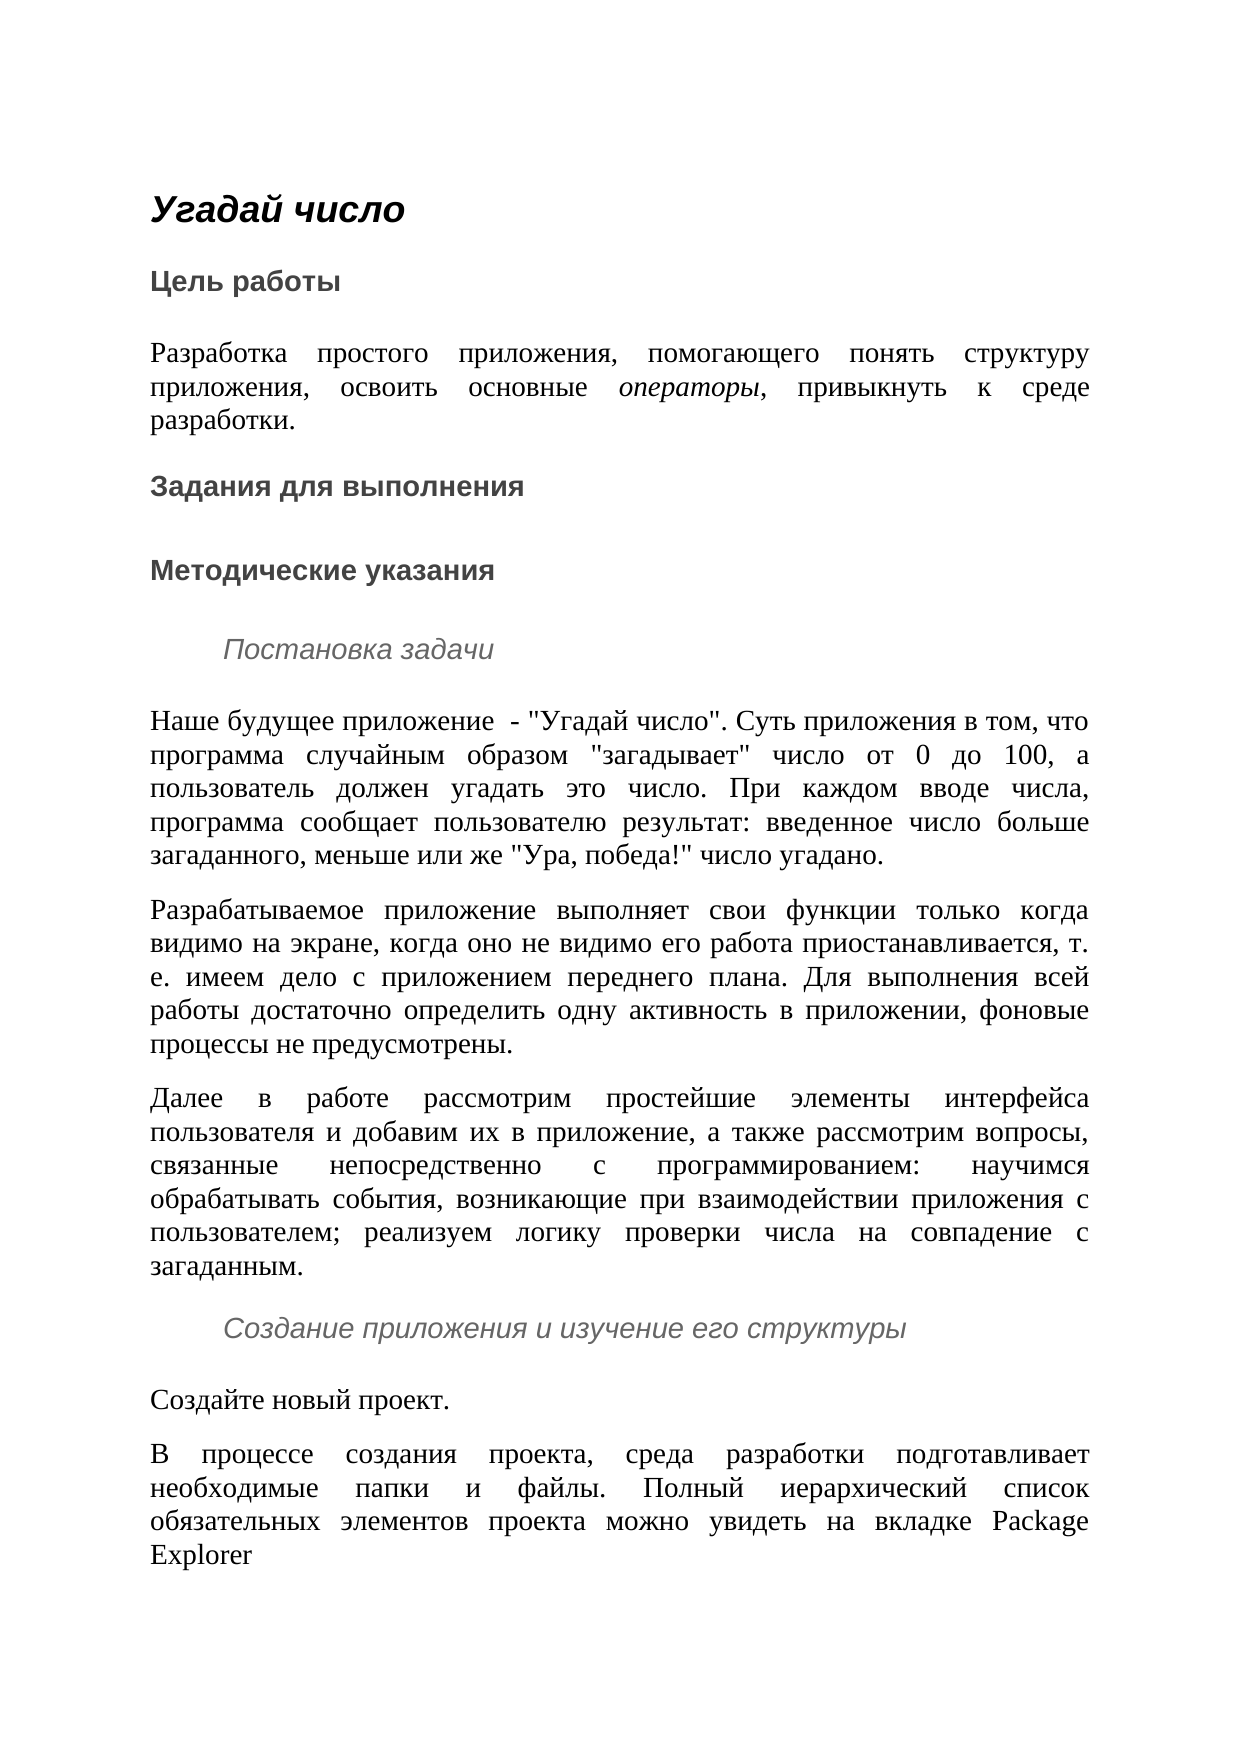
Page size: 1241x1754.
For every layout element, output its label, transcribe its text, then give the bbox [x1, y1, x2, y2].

text Разрабатываемое приложение выполняет свои функции только когда видимо на экране, когда оно не видимо его работа приостанавливается, т. е. имеем дело с приложением переднего плана. Для выполнения всей работы достаточно определить одну активность в приложении, фоновые процессы не предусмотрены. [150, 892, 1090, 1059]
text В процессе создания проекта, среда разработки подготавливает необходимые папки и файлы. Полный иерархический список обязательных элементов проекта можно увидеть на вкладке Package Explorer [150, 1436, 1090, 1571]
subtitle Задания для выполнения [150, 469, 1090, 503]
subtitle Постановка задачи [150, 632, 1090, 666]
subtitle Создание приложения и изучение его структуры [150, 1311, 1090, 1344]
subtitle Методические указания [150, 553, 1090, 586]
text Разработка простого приложения, помогающего понять структуру приложения, освоить основные операторы, привыкнуть к среде разработки. [150, 335, 1090, 436]
subtitle Цель работы [150, 264, 1090, 297]
text Далее в работе рассмотрим простейшие элементы интерфейса пользователя и добавим их в приложение, а также рассмотрим вопросы, связанные непосредственно с программированием: научимся обрабатывать события, возникающие при взаимодействии приложения с пользователем; реализуем логику проверки числа на совпадение с загаданным. [150, 1080, 1090, 1282]
text Создайте новый проект. [150, 1382, 1090, 1416]
text Наше будущее приложение - "Угадай число". Суть приложения в том, что программа случайным образом "загадывает" число от 0 до 100, а пользователь должен угадать это число. При каждом вводе числа, программа сообщает пользователю результат: введенное число больше загаданного, меньше или же "Ура, победа!" число угадано. [150, 703, 1090, 871]
subtitle Угадай число [150, 187, 1090, 231]
